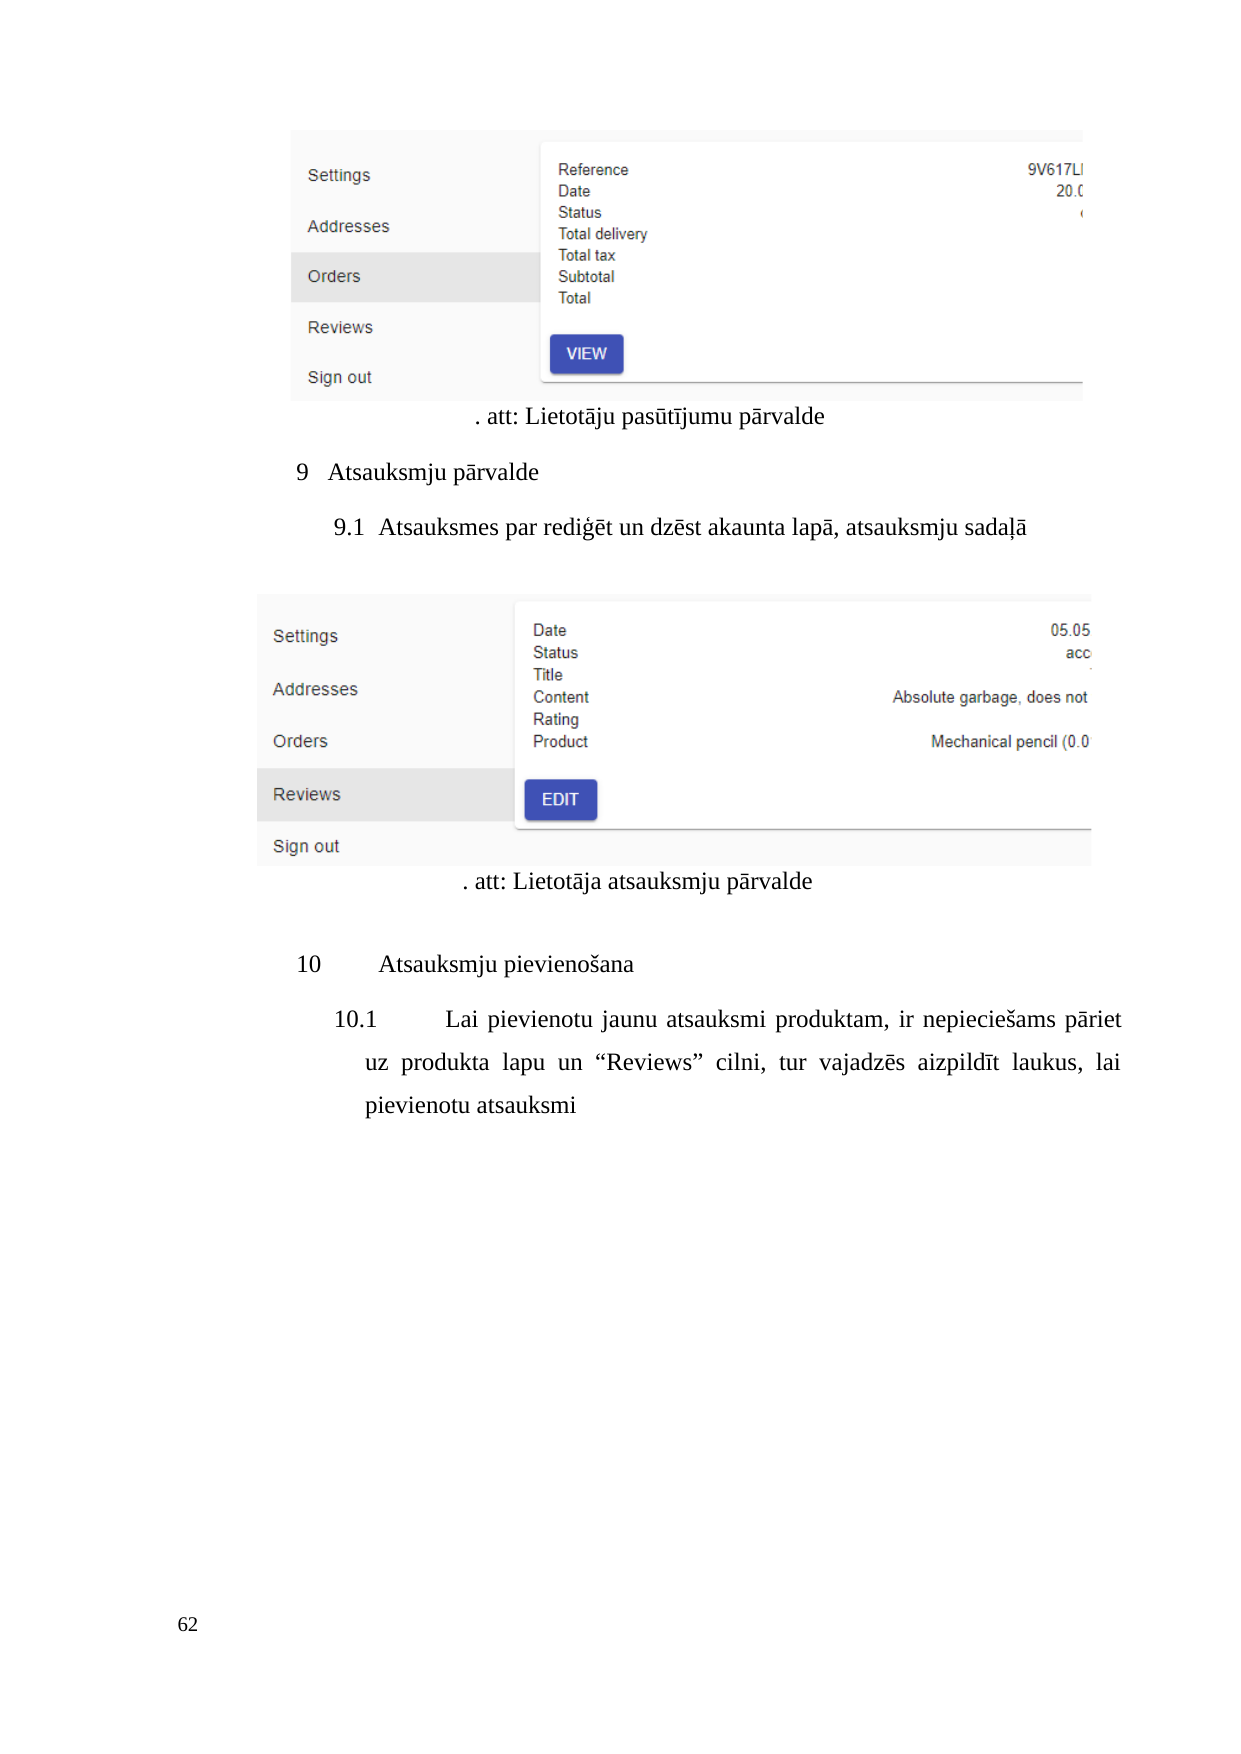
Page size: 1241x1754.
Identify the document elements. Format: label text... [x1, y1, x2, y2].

picture [290, 130, 1083, 401]
list Atsauksmes par rediģēt un dzēst akaunta lapā, atsauksmju sadaļā [327, 512, 1122, 541]
picture [257, 594, 1092, 866]
list Lai pievienotu jaunu atsauksmi produktam, ir nepieciešams pāriet uz produkta lapu un “Reviews” cilni, tur vajadzēs aizpildīt laukus, lai pievienotu atsauksmi [327, 1004, 1122, 1119]
